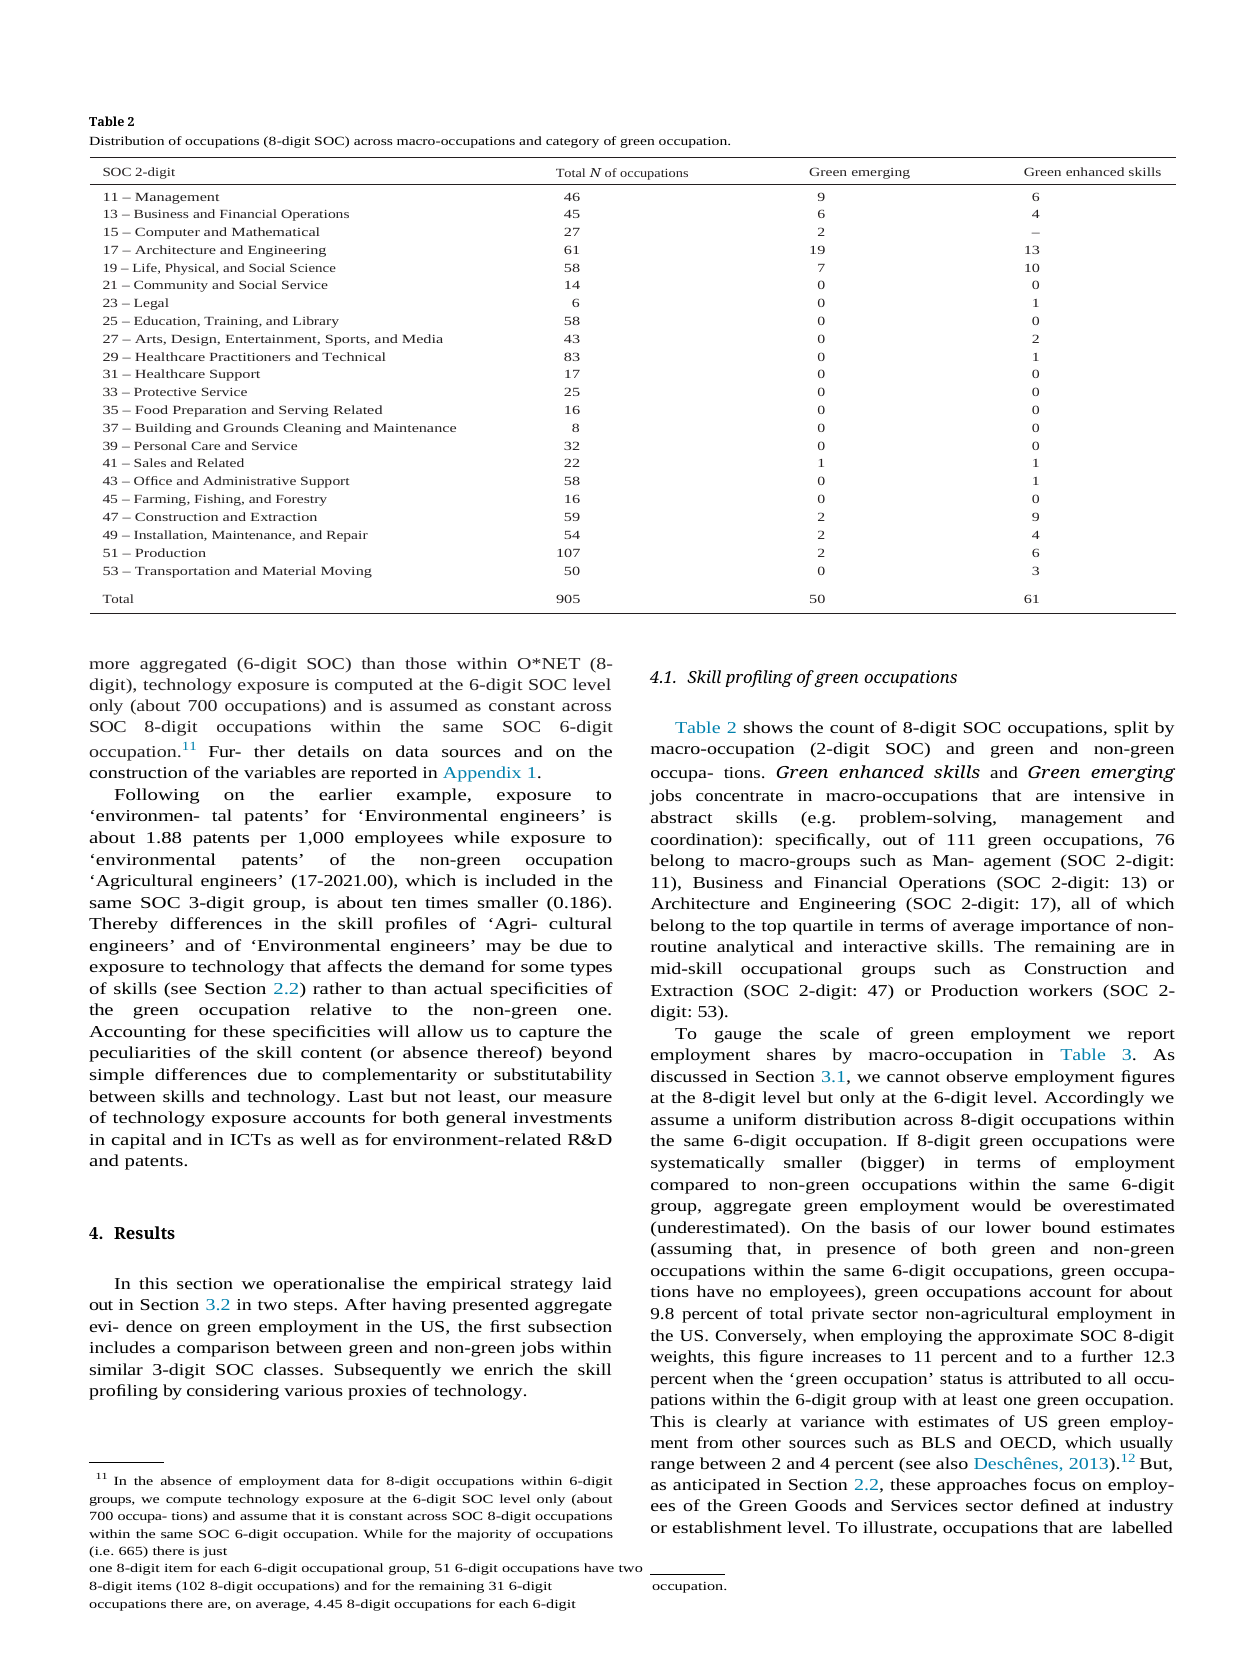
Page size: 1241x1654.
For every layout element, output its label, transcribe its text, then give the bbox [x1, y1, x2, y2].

table_cell 27 – Arts, Design, Entertainment, Sports, and Media [90, 330, 499, 348]
table_cell 23 – Legal [90, 295, 499, 312]
table_cell 17 [500, 366, 753, 384]
table_cell 61 [500, 241, 753, 259]
table_header Total N of occupations [500, 158, 753, 184]
table_cell 0 [968, 491, 1176, 508]
table_cell 19 [753, 241, 968, 259]
table_cell 17 – Architecture and Engineering [90, 241, 499, 259]
table_cell 0 [753, 366, 968, 384]
table_cell 22 [500, 455, 753, 473]
table_cell 0 [753, 491, 968, 508]
table_cell 37 – Building and Grounds Cleaning and Maintenance [90, 419, 499, 437]
list Skill proﬁling of green occupations [650, 666, 1186, 688]
table_cell 16 [500, 491, 753, 508]
table_cell 0 [968, 437, 1176, 455]
text one 8-digit item for each 6-digit occupational group, 51 6-digit occupations have two [89, 1561, 1186, 1575]
table_cell 7 [753, 259, 968, 277]
table_cell 45 – Farming, Fishing, and Forestry [90, 491, 499, 508]
table_cell 58 [500, 259, 753, 277]
table_cell 16 [500, 402, 753, 419]
table_cell 0 [753, 277, 968, 295]
table_cell 53 – Transportation and Material Moving [90, 562, 499, 585]
table_cell 15 – Computer and Mathematical [90, 224, 499, 241]
table_cell 19 – Life, Physical, and Social Science [90, 259, 499, 277]
table_cell 46 [500, 185, 753, 206]
table_cell 0 [753, 419, 968, 437]
table_cell 2 [968, 330, 1176, 348]
table_cell 50 [500, 562, 753, 585]
text 8-digit items (102 8-digit occupations) and for the remaining 31 6-digit occupations there are, on average, 4.45 8-digit occupations for each 6-digit occupation. [89, 1579, 613, 1611]
table_cell 13 [968, 241, 1176, 259]
table_cell 45 [500, 206, 753, 223]
text In this section we operationalise the empirical strategy laid out in Section 3.2 in two steps. After having presented aggregate evi- dence on green employment in the US, the ﬁrst subsection includes a comparison between green and non-green jobs within similar 3-digit SOC classes. Subsequently we enrich the skill proﬁling by considering various proxies of technology. [89, 1273, 613, 1400]
table_cell 3 [968, 562, 1176, 585]
table_cell 0 [968, 402, 1176, 419]
table_cell 2 [753, 544, 968, 562]
table_cell 6 [968, 185, 1176, 206]
table_cell 6 [753, 206, 968, 223]
table_cell 49 – Installation, Maintenance, and Repair [90, 526, 499, 544]
table_cell 0 [753, 437, 968, 455]
table_cell Total [90, 585, 499, 612]
table_cell 107 [500, 544, 753, 562]
table_cell 8 [500, 419, 753, 437]
table_cell 50 [753, 585, 968, 612]
table_cell 2 [753, 509, 968, 526]
text range between 2 and 4 percent (see also Deschênes, 2013).12 But, [650, 1455, 1186, 1473]
table_cell 27 [500, 224, 753, 241]
table_cell 83 [500, 348, 753, 366]
text as anticipated in Section 2.2, these approaches focus on employ- ees of the Green Goods and Services sector deﬁned at industry or establishment level. To illustrate, occupations that are labelled [650, 1475, 1175, 1537]
table_cell 14 [500, 277, 753, 295]
table_cell 0 [753, 348, 968, 366]
table_cell 58 [500, 313, 753, 330]
table_cell 0 [968, 419, 1176, 437]
table_cell 0 [753, 295, 968, 312]
table_cell 47 – Construction and Extraction [90, 509, 499, 526]
table_cell 58 [500, 473, 753, 491]
table_header Green enhanced skills [968, 158, 1176, 184]
text To gauge the scale of green employment we report employment shares by macro-occupation in Table 3. As discussed in Section 3.1, we cannot observe employment ﬁgures at the 8-digit level but only at the 6-digit level. Accordingly we assume a uniform distribution across 8-digit occupations within the same 6-digit occupation. If 8-digit green occupations were systematically smaller (bigger) in terms of employment compared to non-green occupations within the same 6-digit group, aggregate green employment would be overestimated (underestimated). On the basis of our lower bound estimates (assuming that, in presence of both green and non-green occupations within the same 6-digit occupations, green occupa- tions have no employees), green occupations account for about [650, 1023, 1175, 1301]
table_cell 10 [968, 259, 1176, 277]
table_cell 9 [968, 509, 1176, 526]
table_cell – [968, 224, 1176, 241]
table_cell 2 [753, 224, 968, 241]
text more aggregated (6-digit SOC) than those within O*NET (8-digit), technology exposure is computed at the 6-digit SOC level only (about 700 occupations) and is assumed as constant across SOC 8-digit occupations within the same SOC 6-digit occupation.11 Fur- ther details on data sources and on the construction of the variables are reported in Appendix 1. [89, 654, 613, 782]
table_cell 33 – Protective Service [90, 384, 499, 402]
text Following on the earlier example, exposure to ‘environmen- tal patents’ for ‘Environmental engineers’ is about 1.88 patents per 1,000 employees while exposure to ‘environmental patents’ of the non-green occupation ‘Agricultural engineers’ (17-2021.00), which is included in the same SOC 3-digit group, is about ten times smaller (0.186). Thereby differences in the skill proﬁles of ‘Agri- cultural engineers’ and of ‘Environmental engineers’ may be due to exposure to technology that affects the demand for some types of skills (see Section 2.2) rather to than actual speciﬁcities of the green occupation relative to the non-green one. Accounting for these speciﬁcities will allow us to capture the peculiarities of the skill content (or absence thereof) beyond simple differences due to complementarity or substitutability between skills and technology. Last but not least, our measure of technology exposure accounts for both general investments in capital and in ICTs as well as for environment-related R&D and patents. [89, 784, 613, 1170]
table_cell 6 [500, 295, 753, 312]
text Table 2 [89, 113, 1186, 130]
table_cell 25 [500, 384, 753, 402]
table_cell 0 [753, 384, 968, 402]
text Table 2 shows the count of 8-digit SOC occupations, split by macro-occupation (2-digit SOC) and green and non-green occupa- tions. Green enhanced skills and Green emerging jobs concentrate in macro-occupations that are intensive in abstract skills (e.g. problem-solving, management and coordination): speciﬁcally, out of 111 green occupations, 76 belong to macro-groups such as Man- agement (SOC 2-digit: 11), Business and Financial Operations (SOC 2-digit: 13) or Architecture and Engineering (SOC 2-digit: 17), all of which belong to the top quartile in terms of average importance of non-routine analytical and interactive skills. The remaining are in mid-skill occupational groups such as Construction and Extraction (SOC 2-digit: 47) or Production workers (SOC 2-digit: 53). [650, 717, 1175, 1021]
table_cell 1 [968, 455, 1176, 473]
table_cell 29 – Healthcare Practitioners and Technical [90, 348, 499, 366]
table_cell 1 [968, 348, 1176, 366]
table_cell 2 [753, 526, 968, 544]
table_cell 59 [500, 509, 753, 526]
table_cell 0 [753, 473, 968, 491]
table_cell 0 [753, 313, 968, 330]
table_cell 41 – Sales and Related [90, 455, 499, 473]
table_cell 4 [968, 526, 1176, 544]
table_cell 905 [500, 585, 753, 612]
table_cell 9 [753, 185, 968, 206]
table_cell 1 [968, 295, 1176, 312]
table_cell 0 [753, 562, 968, 585]
table_cell 21 – Community and Social Service [90, 277, 499, 295]
picture [443, 768, 451, 778]
table_header SOC 2-digit [90, 158, 499, 184]
text Distribution of occupations (8-digit SOC) across macro-occupations and category of green occupation. [89, 134, 1186, 148]
table_cell 0 [968, 313, 1176, 330]
table_cell 0 [968, 277, 1176, 295]
table_cell 31 – Healthcare Support [90, 366, 499, 384]
text 9.8 percent of total private sector non-agricultural employment in the US. Conversely, when employing the approximate SOC 8-digit weights, this ﬁgure increases to 11 percent and to a further 12.3 percent when the ‘green occupation’ status is attributed to all occu- pations within the 6-digit group with at least one green occupation. This is clearly at variance with estimates of US green employ- ment from other sources such as BLS and OECD, which usually [650, 1304, 1175, 1452]
table_cell 43 [500, 330, 753, 348]
table_cell 61 [968, 585, 1176, 612]
subtitle Results [89, 1222, 613, 1244]
table_cell 54 [500, 526, 753, 544]
table_cell 43 – Ofﬁce and Administrative Support [90, 473, 499, 491]
table_cell 39 – Personal Care and Service [90, 437, 499, 455]
table_cell 0 [753, 402, 968, 419]
table_cell 51 – Production [90, 544, 499, 562]
table_cell 35 – Food Preparation and Serving Related [90, 402, 499, 419]
picture [1091, 1048, 1095, 1060]
table_cell 0 [968, 384, 1176, 402]
picture [528, 767, 532, 778]
table_cell 0 [968, 366, 1176, 384]
text 11 In the absence of employment data for 8-digit occupations within 6-digit groups, we compute technology exposure at the 6-digit SOC level only (about 700 occupa- tions) and assume that it is constant across SOC 8-digit occupations within the same SOC 6-digit occupation. While for the majority of occupations (i.e. 665) there is just [89, 1462, 613, 1558]
table_header Green emerging [753, 158, 968, 184]
table_cell 11 – Management [90, 185, 499, 206]
table_cell 32 [500, 437, 753, 455]
table_cell 6 [968, 544, 1176, 562]
table_cell 0 [753, 330, 968, 348]
table_cell 25 – Education, Training, and Library [90, 313, 499, 330]
table_cell 1 [968, 473, 1176, 491]
table_cell 1 [753, 455, 968, 473]
picture [1090, 1458, 1094, 1469]
table_cell 13 – Business and Financial Operations [90, 206, 499, 223]
table_cell 4 [968, 206, 1176, 223]
